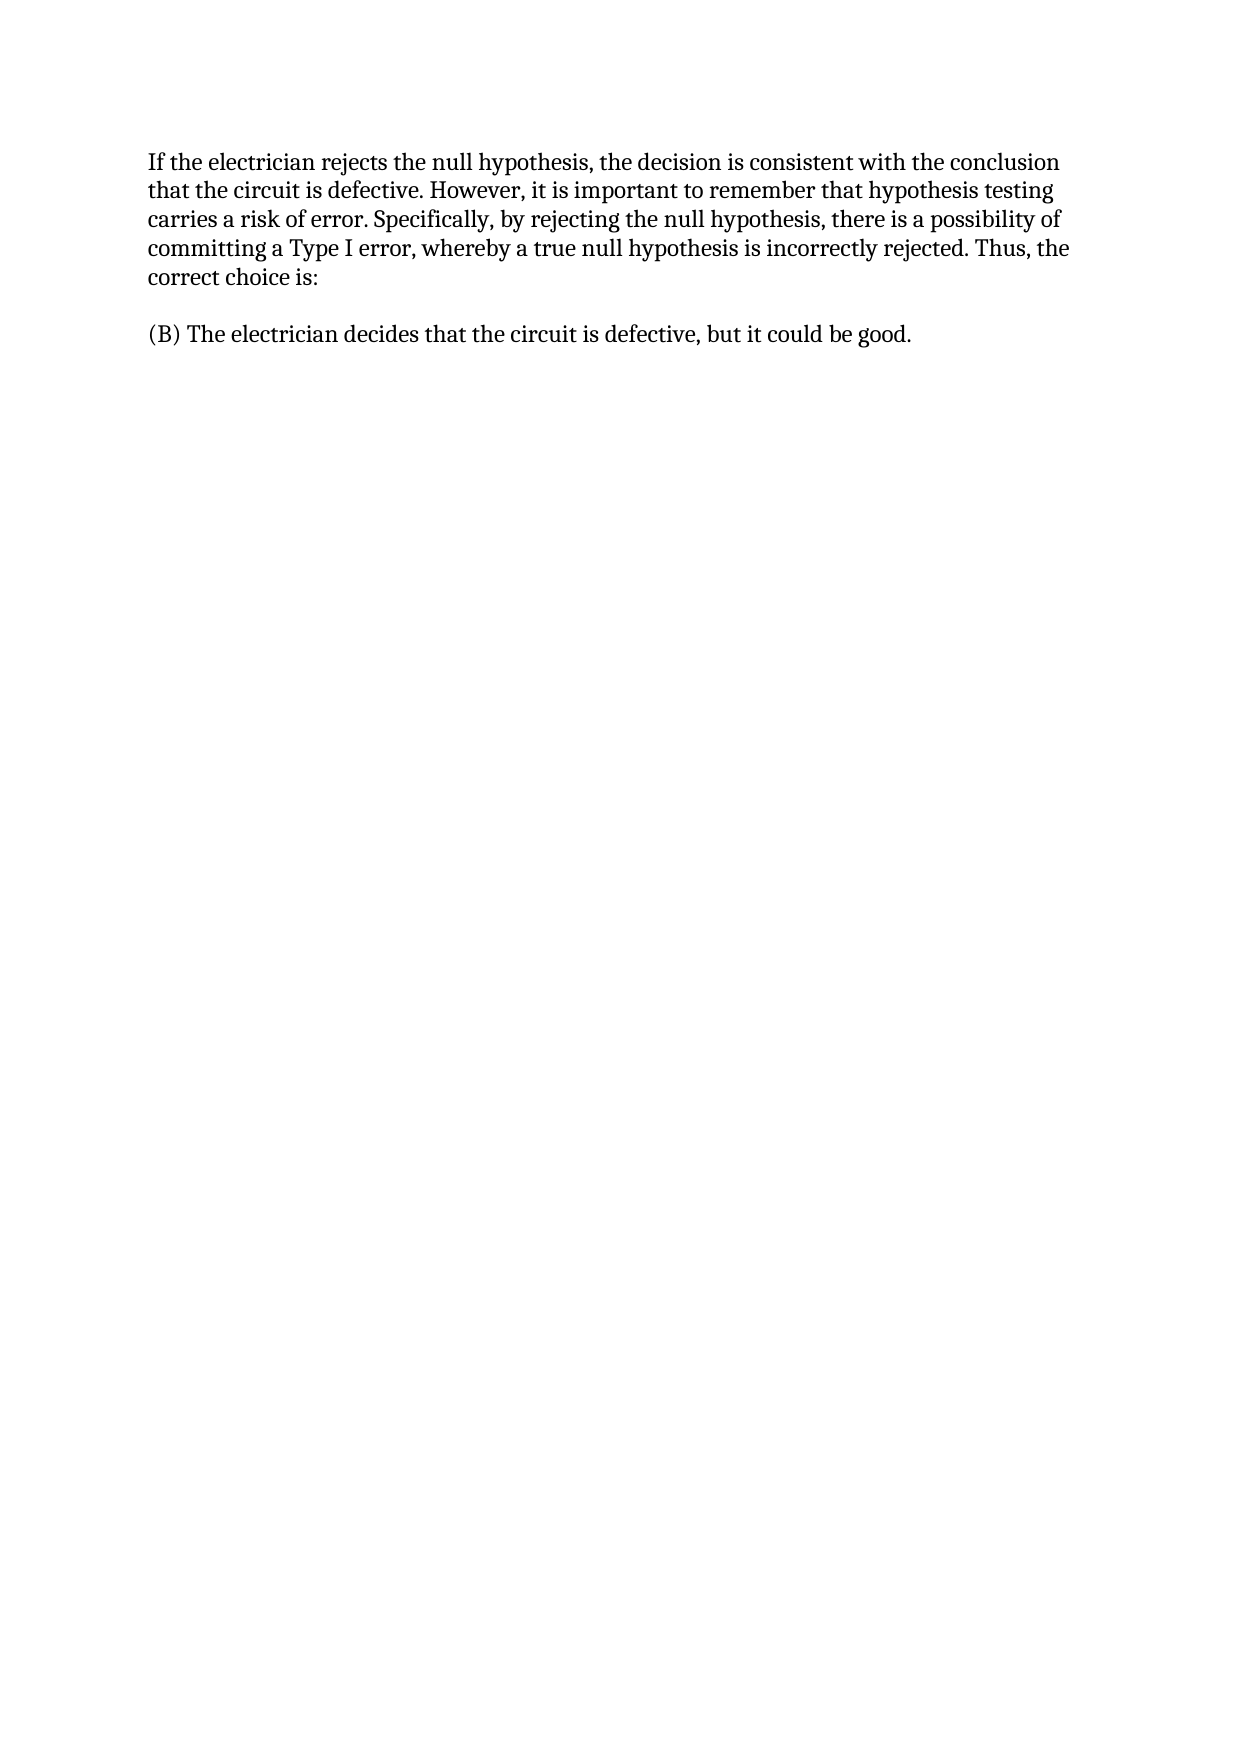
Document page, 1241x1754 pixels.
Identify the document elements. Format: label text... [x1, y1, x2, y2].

text (B) The electrician decides that the circuit is defective, but it could be good. [148, 320, 1093, 349]
text If the electrician rejects the null hypothesis, the decision is consistent with the conclusion that the circuit is defective. However, it is important to remember that hypothesis testing carries a risk of error. Specifically, by rejecting the null hypothesis, there is a possibility of committing a Type I error, whereby a true null hypothesis is incorrectly rejected. Thus, the correct choice is: [148, 148, 1093, 291]
